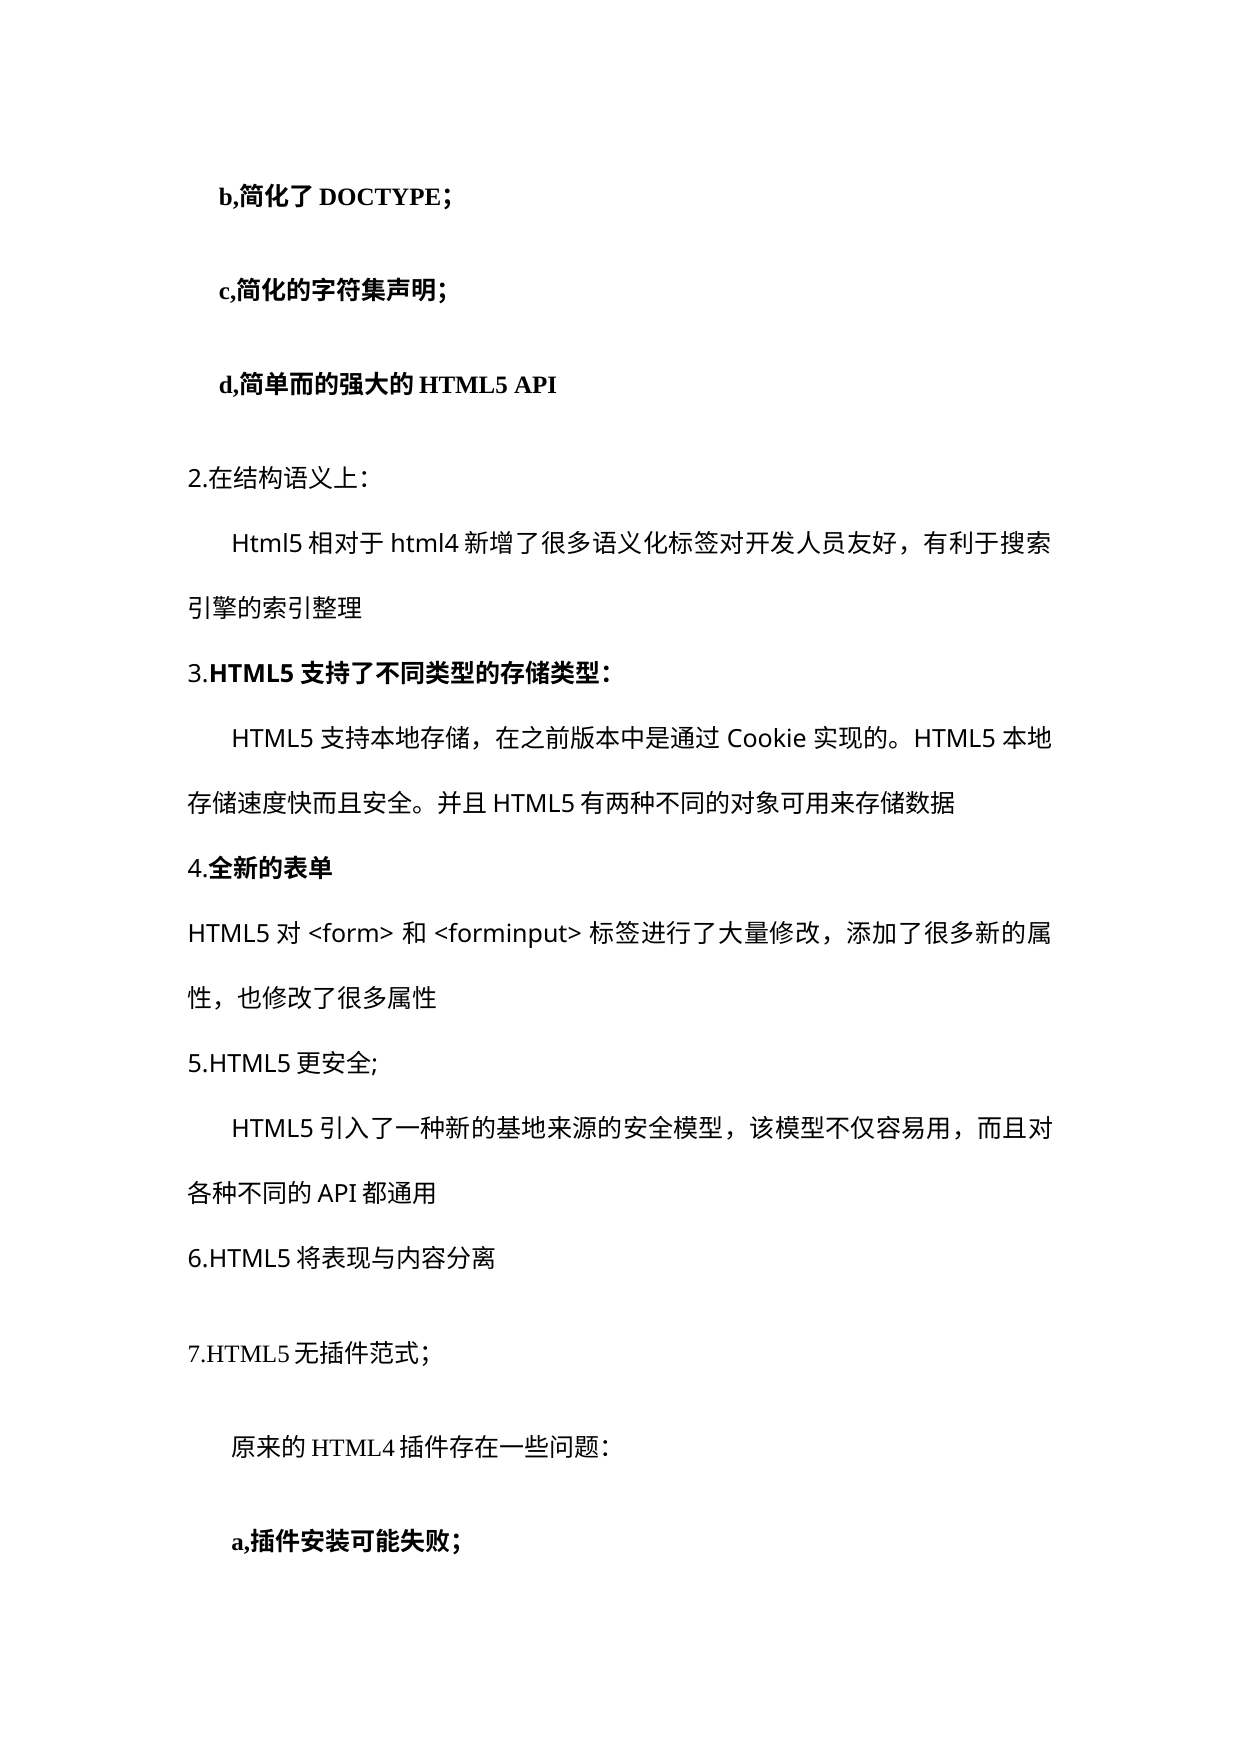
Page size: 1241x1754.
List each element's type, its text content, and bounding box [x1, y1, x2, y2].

text Html5相对于html4新增了很多语义化标签对开发人员友好，有利于搜索引擎的索引整理 [187, 509, 1053, 639]
list 在结构语义上： [187, 444, 1053, 509]
text a,插件安装可能失败； [187, 1507, 1053, 1572]
text 原来的HTML4插件存在一些问题： [187, 1413, 1053, 1478]
text b,简化了DOCTYPE； [187, 162, 1053, 227]
list HTML5 支持了不同类型的存储类型： [187, 639, 1053, 704]
text d,简单而的强大的HTML5 API [187, 350, 1053, 415]
text HTML5引入了一种新的基地来源的安全模型，该模型不仅容易用，而且对各种不同的API都通用 [187, 1094, 1053, 1224]
list HTML5将表现与内容分离 [187, 1224, 1053, 1289]
text HTML5 支持本地存储，在之前版本中是通过 Cookie 实现的。HTML5 本地存储速度快而且安全。并且HTML5有两种不同的对象可用来存储数据 [187, 704, 1053, 834]
list 全新的表单 HTML5对 <form> 和 <forminput> 标签进行了大量修改，添加了很多新的属性，也修改了很多属性 [187, 834, 1053, 1029]
list HTML5更安全; [187, 1029, 1053, 1094]
text 7.HTML5无插件范式； [187, 1319, 1053, 1384]
text c,简化的字符集声明； [187, 256, 1053, 321]
